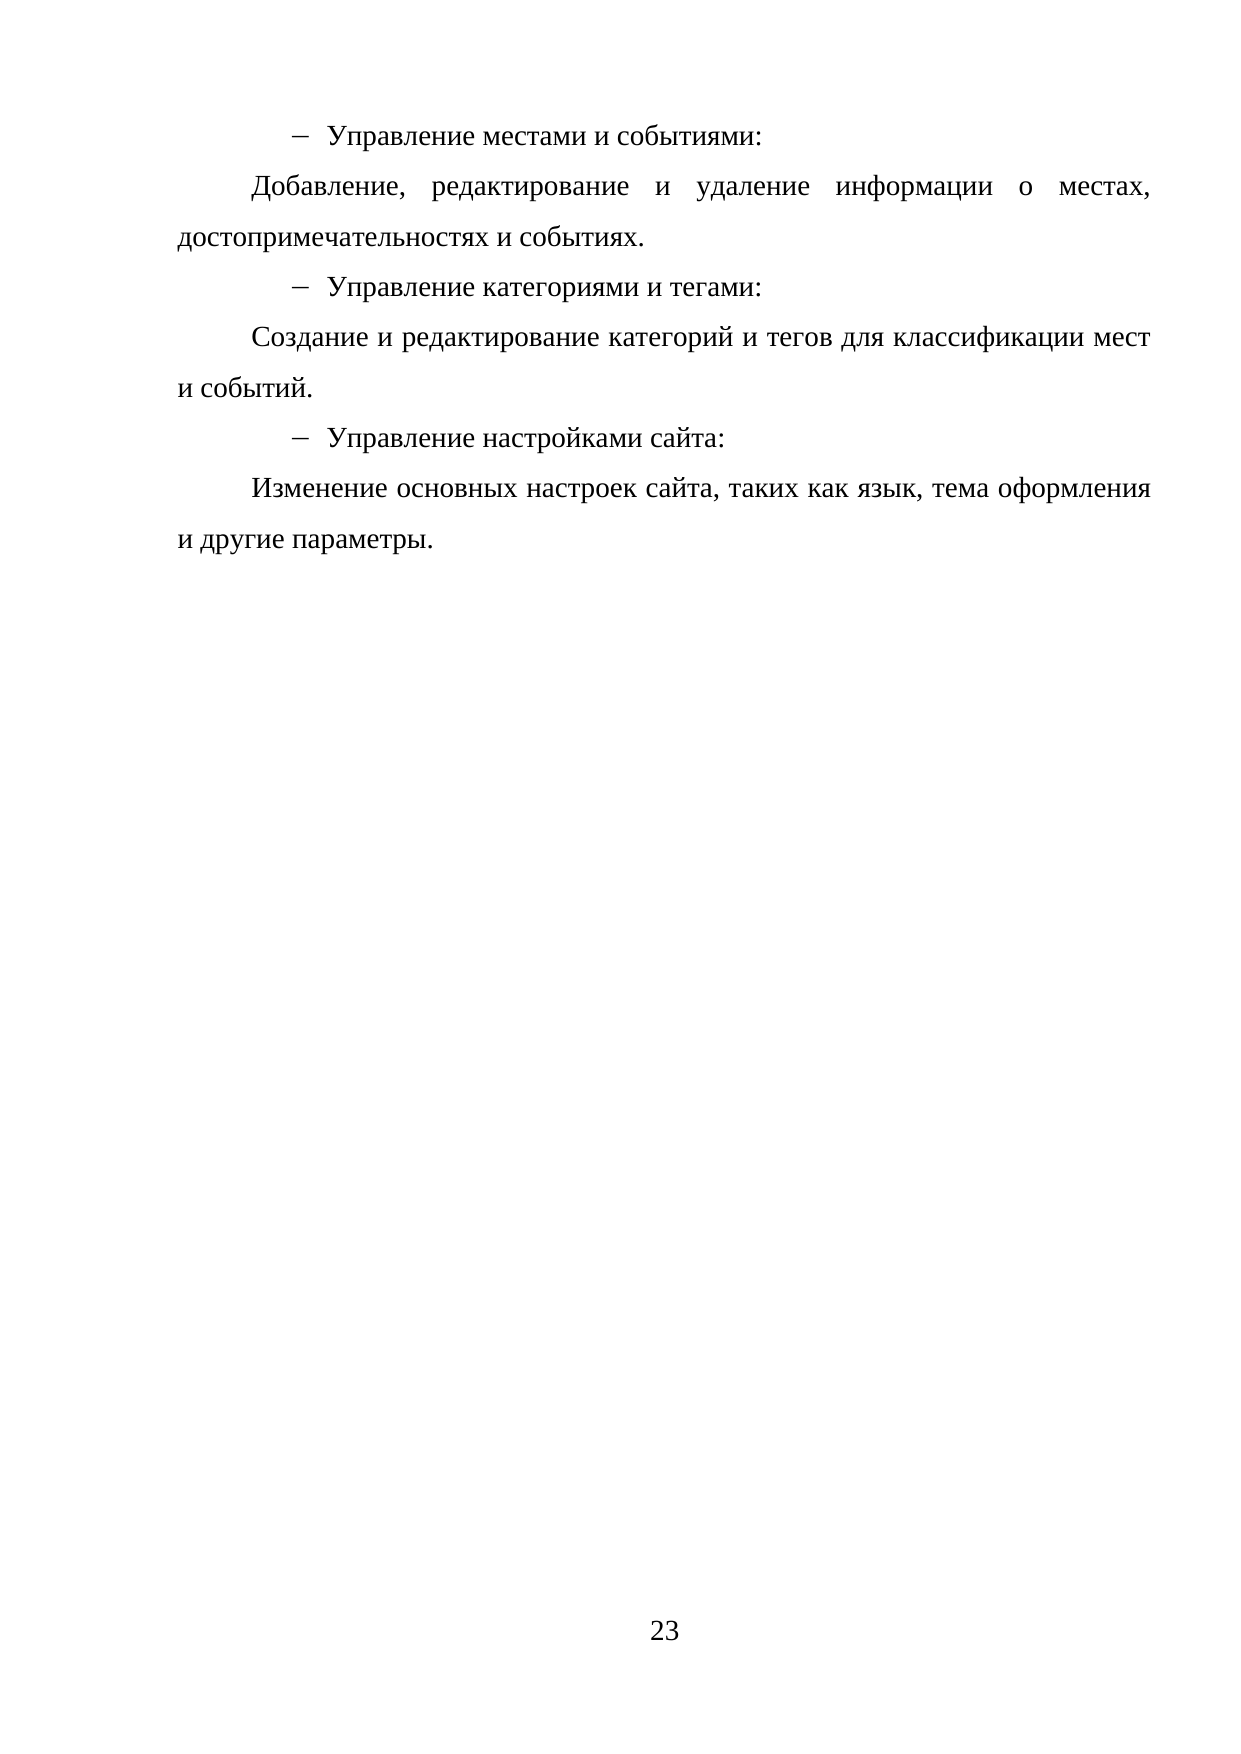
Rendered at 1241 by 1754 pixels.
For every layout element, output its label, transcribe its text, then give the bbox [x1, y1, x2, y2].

text Добавление, редактирование и удаление информации о местах, достопримечательностях и событиях. [177, 168, 1152, 252]
text Создание и редактирование категорий и тегов для классификации мест и событий. [177, 319, 1152, 403]
list Управление настройками сайта: [288, 420, 1152, 454]
list Управление местами и событиями: [288, 118, 1152, 152]
list Управление категориями и тегами: [288, 269, 1152, 303]
text Изменение основных настроек сайта, таких как язык, тема оформления и другие параметры. [177, 471, 1152, 554]
